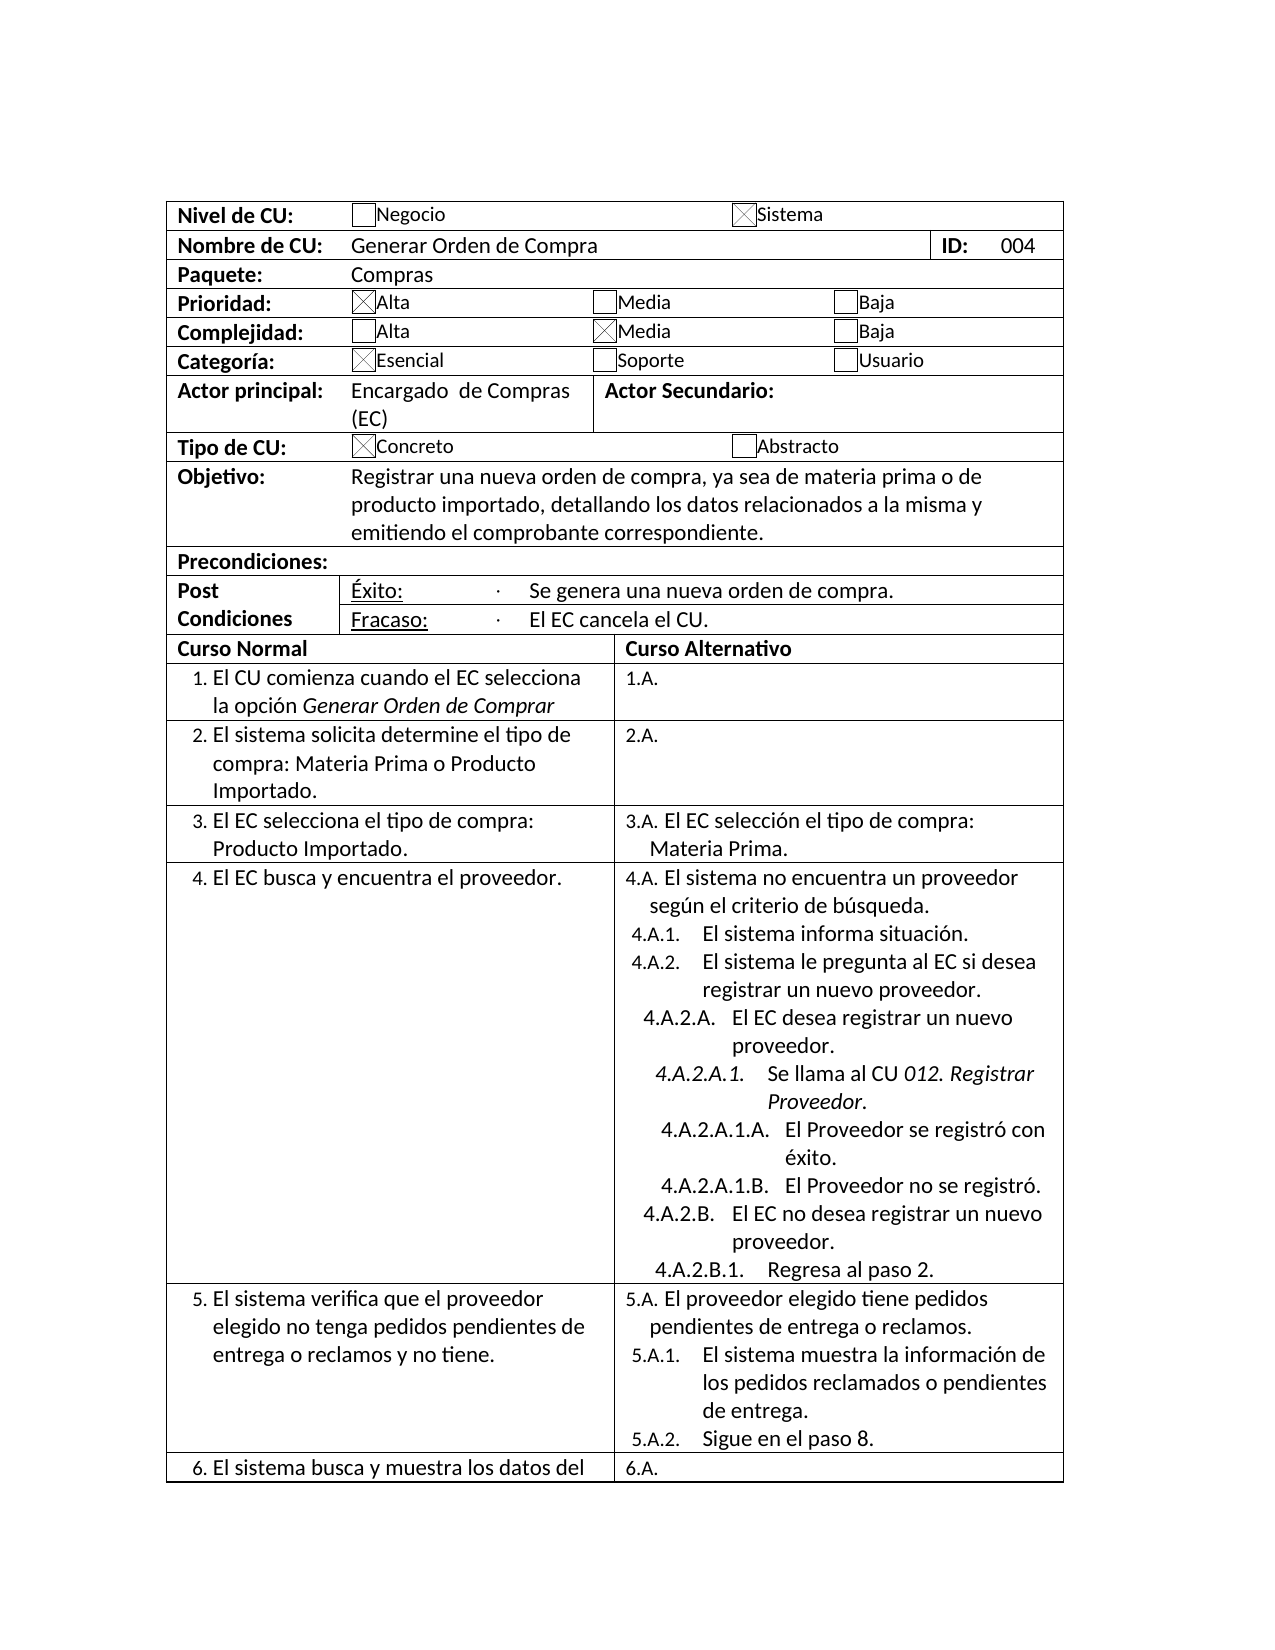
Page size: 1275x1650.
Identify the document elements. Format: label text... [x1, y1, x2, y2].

table_cell Alta [340, 289, 581, 317]
table_cell El sistema solicita determine el tipo de compra: Materia Prima o Producto Importado. [167, 721, 614, 805]
table_cell El EC cancela el CU. [443, 605, 1063, 633]
table_header Sistema [720, 202, 1063, 230]
table_cell Concreto [340, 433, 720, 461]
table_cell El sistema verifica que el proveedor elegido no tenga pedidos pendientes de entrega o reclamos y no tiene. [167, 1284, 614, 1452]
table_cell El EC selecciona el tipo de compra: Producto Importado. [167, 806, 614, 862]
table_cell Baja [822, 289, 1063, 317]
table_cell Objetivo: [167, 462, 339, 546]
table_cell Nombre de CU: [167, 231, 339, 259]
table_header Nivel de CU: [167, 202, 339, 230]
table_cell El EC busca y encuentra el proveedor. [167, 863, 614, 1283]
table_cell Curso Alternativo [615, 635, 1063, 662]
table_cell Baja [822, 318, 1063, 346]
table_cell Abstracto [720, 433, 1063, 461]
table_cell Éxito: [340, 576, 443, 604]
table_cell Usuario [822, 347, 1063, 375]
table_cell El sistema no encuentra un proveedor según el criterio de búsqueda. El sistema informa situación. El sistema le pregunta al EC si desea registrar un nuevo proveedor. El EC desea registrar un nuevo proveedor. Se llama al CU 012. Registrar Proveedor. El Proveedor se registró con éxito. El Proveedor no se registró. El EC no desea registrar un nuevo proveedor. Regresa al paso 2. [615, 863, 1063, 1283]
table_cell Paquete: [167, 260, 339, 288]
table_cell Post Condiciones [167, 576, 339, 633]
table_cell Precondiciones: [167, 547, 339, 575]
table_cell Compras [340, 260, 1063, 288]
table_cell Actor Secundario: [594, 376, 797, 432]
table_cell El sistema busca y muestra los datos del proveedor elegido. [167, 1453, 614, 1481]
table_cell Soporte [581, 347, 822, 375]
table_cell Curso Normal [167, 635, 614, 662]
table_cell ID: [931, 231, 989, 259]
table_cell Complejidad: [167, 318, 339, 346]
table_cell Categoría: [167, 347, 339, 375]
table_cell Generar Orden de Compra [340, 231, 930, 259]
table_cell Registrar una nueva orden de compra, ya sea de materia prima o de producto importado, detallando los datos relacionados a la misma y emitiendo el comprobante correspondiente. [340, 462, 1063, 546]
table_cell Encargado de Compras (EC) [340, 376, 593, 432]
table_cell [340, 547, 1063, 575]
table_cell Se genera una nueva orden de compra. [443, 576, 1063, 604]
table_cell Media [581, 289, 822, 317]
table_cell El CU comienza cuando el EC selecciona la opción Generar Orden de Comprar [167, 664, 614, 719]
table_cell Fracaso: [340, 605, 443, 633]
table_cell El EC selección el tipo de compra: Materia Prima. [615, 806, 1063, 862]
table_cell Media [581, 318, 822, 346]
table_cell Tipo de CU: [167, 433, 339, 461]
table_cell Actor principal: [167, 376, 339, 432]
table_cell 004 [989, 231, 1063, 259]
table_cell Esencial [340, 347, 581, 375]
table_cell [615, 1453, 1063, 1481]
table_cell [615, 721, 1063, 805]
table_cell Alta [340, 318, 581, 346]
table_cell Prioridad: [167, 289, 339, 317]
table_cell [797, 376, 1063, 432]
table_header Negocio [340, 202, 720, 230]
table_cell [615, 664, 1063, 719]
